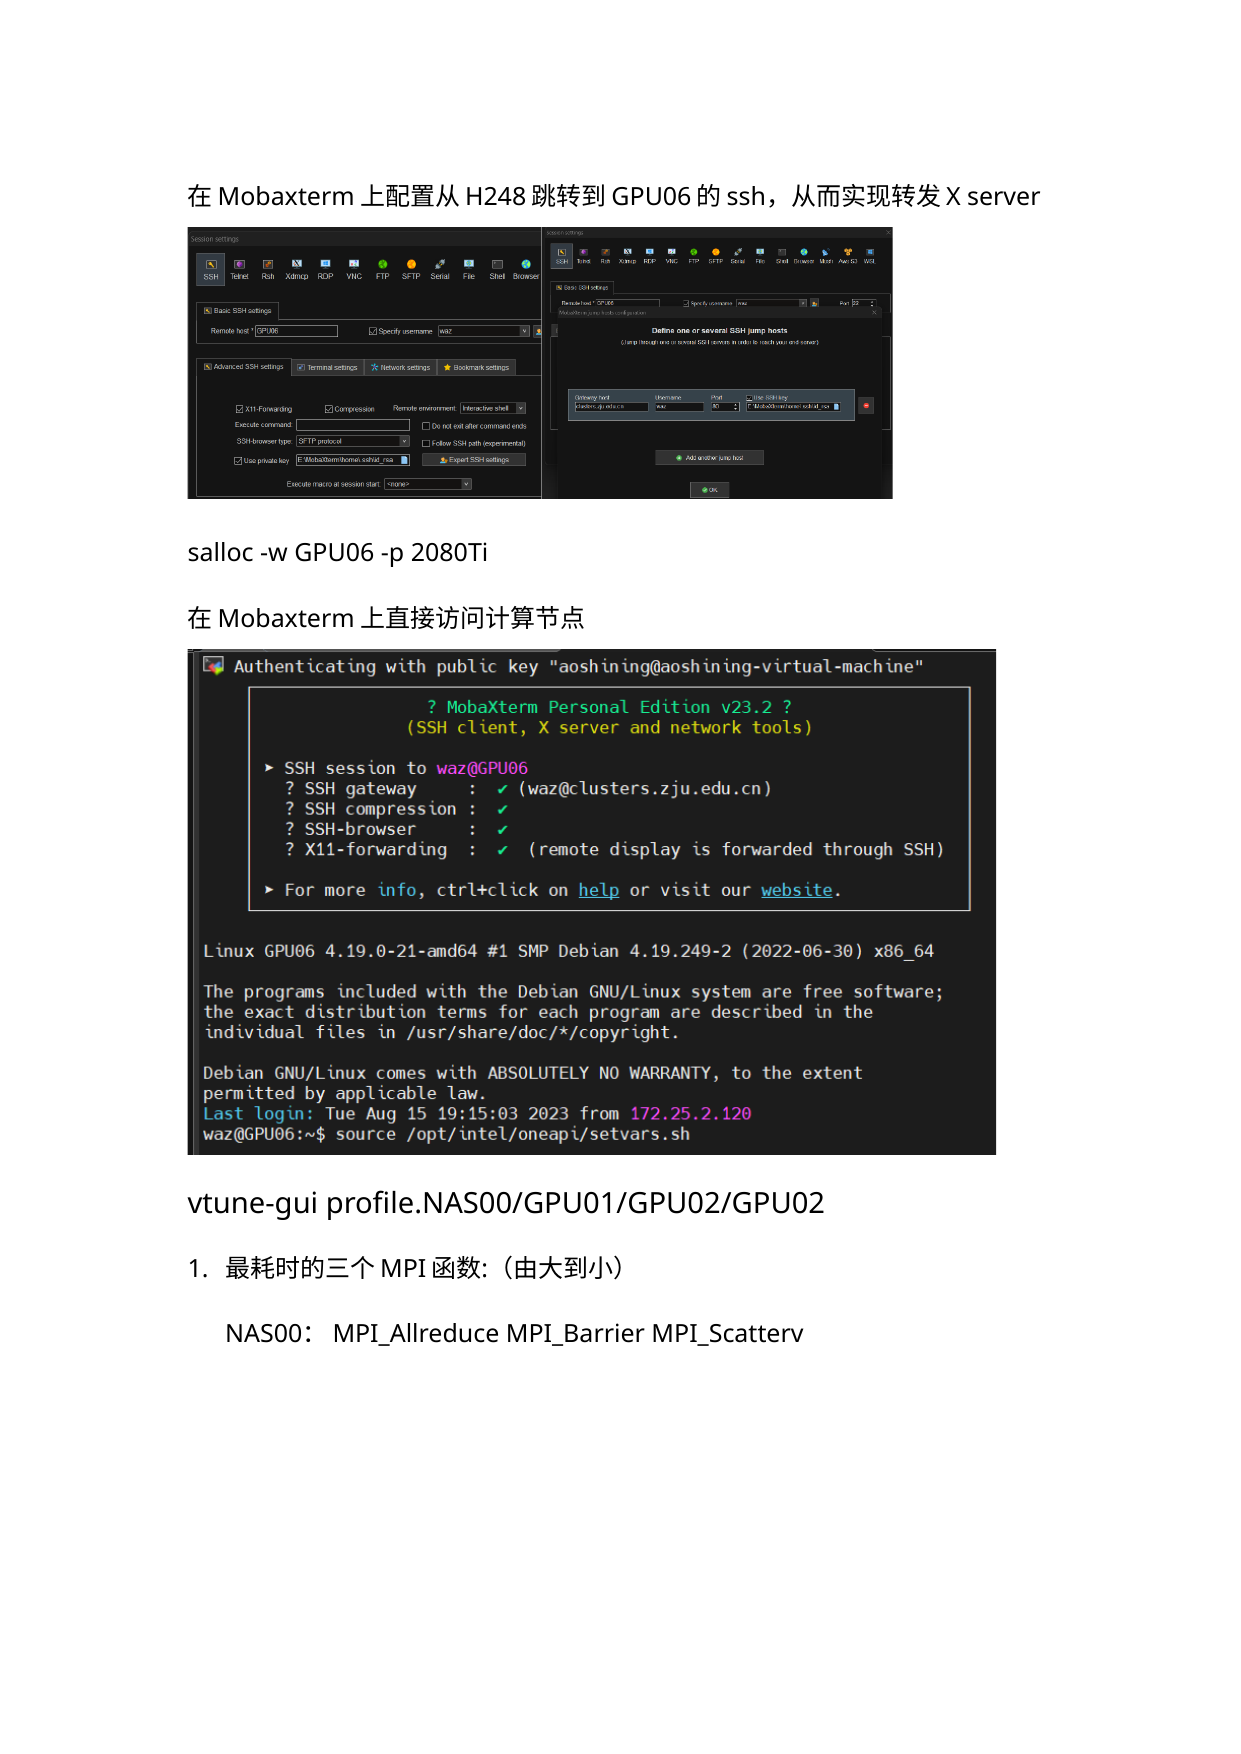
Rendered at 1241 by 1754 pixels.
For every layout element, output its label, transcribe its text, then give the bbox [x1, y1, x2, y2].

list 最耗时的三个MPI函数:（由大到小） [187, 1234, 1053, 1299]
text 在Mobaxterm上配置从H248跳转到GPU06的ssh，从而实现转发X server [187, 162, 1053, 227]
list NAS00： MPI_Allreduce MPI_Barrier MPI_Scatterv [225, 1299, 1053, 1364]
text 在Mobaxterm上直接访问计算节点 [187, 584, 1053, 649]
picture [187, 649, 997, 1155]
text vtune-gui profile.NAS00/GPU01/GPU02/GPU02 [187, 1169, 1053, 1234]
picture [187, 227, 893, 499]
text salloc -w GPU06 -p 2080Ti [187, 519, 1053, 584]
